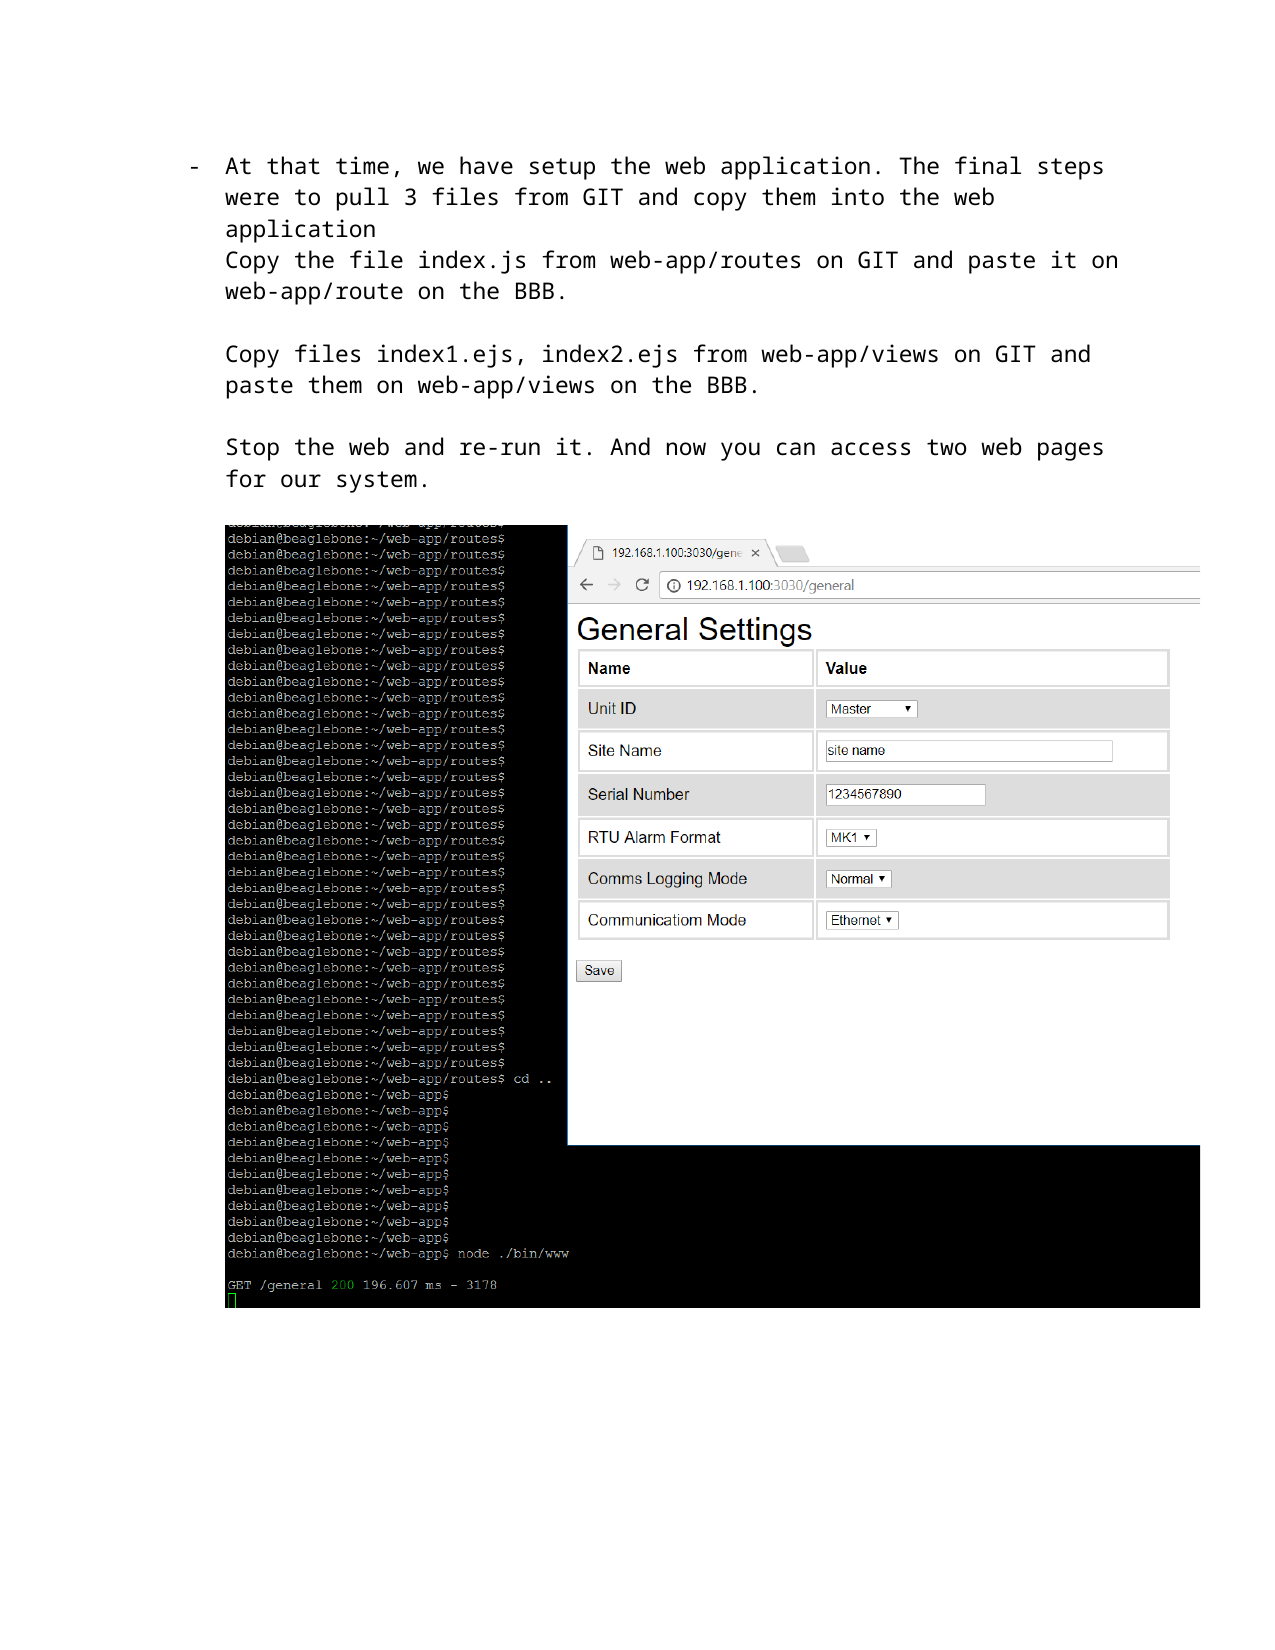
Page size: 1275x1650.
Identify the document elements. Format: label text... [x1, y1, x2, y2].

picture [225, 525, 1200, 1308]
text Copy the file index.js from web-app/routes on GIT and paste it on web-app/route on the BBB. [225, 244, 1125, 306]
text Copy files index1.ejs, index2.ejs from web-app/views on GIT and paste them on web-app/views on the BBB. [225, 337, 1125, 400]
list At that time, we have setup the web application. The final steps were to pull 3 files from GIT and copy them into the web application [187, 150, 1125, 244]
text Stop the web and re-run it. And now you can access two web pages for our system. [225, 431, 1125, 494]
